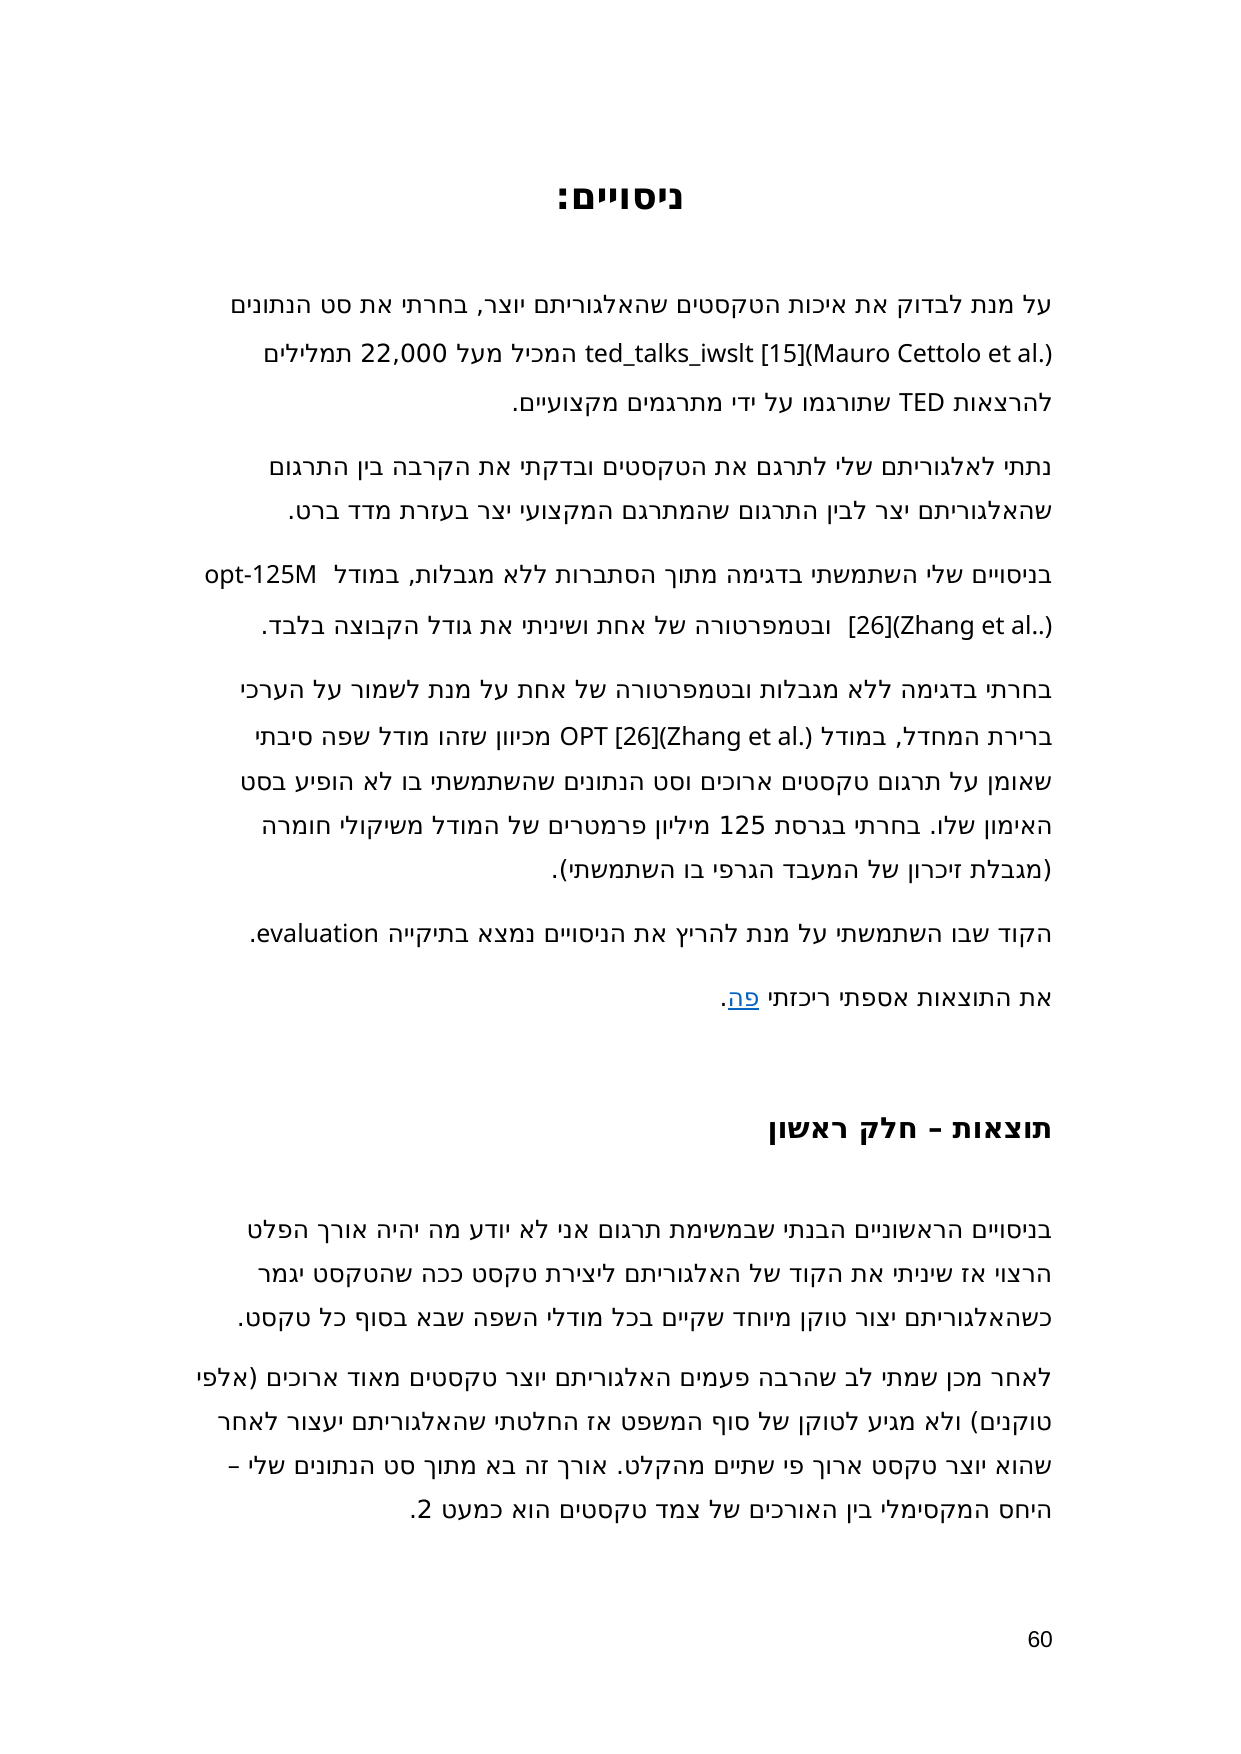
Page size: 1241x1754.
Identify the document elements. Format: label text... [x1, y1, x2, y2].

text נתתי לאלגוריתם שלי לתרגם את הטקסטים ובדקתי את הקרבה בין התרגום שהאלגוריתם יצר לבין התרגום שהמתרגם המקצועי יצר בעזרת מדד ברט. [187, 452, 1053, 525]
text בניסויים שלי השתמשתי בדגימה מתוך הסתברות ללא מגבלות, במודל opt-125M [26](Zhang et al..) ובטמפרטורה של אחת ושיניתי את גודל הקבוצה בלבד. [187, 556, 1053, 642]
text בחרתי בדגימה ללא מגבלות ובטמפרטורה של אחת על מנת לשמור על הערכי ברירת המחדל, במודל OPT [26](Zhang et al.) מכיוון שזהו מודל שפה סיבתי שאומן על תרגום טקסטים ארוכים וסט הנתונים שהשתמשתי בו לא הופיע בסט האימון שלו. בחרתי בגרסת 125 מיליון פרמטרים של המודל משיקולי חומרה (מגבלת זיכרון של המעבד הגרפי בו השתמשתי). [187, 675, 1053, 884]
text את התוצאות אספתי ריכזתי פה. [187, 983, 1053, 1012]
text תוצאות – חלק ראשון [187, 1111, 1053, 1145]
text הקוד שבו השתמשתי על מנת להריץ את הניסויים נמצא בתיקייה evaluation. [187, 916, 1053, 949]
text על מנת לבדוק את איכות הטקסטים שהאלגוריתם יוצר, בחרתי את סט הנתונים ted_talks_iwslt [15](Mauro Cettolo et al.) המכיל מעל 22,000 תמלילים להרצאות TED שתורגמו על ידי מתרגמים מקצועיים. [187, 290, 1053, 419]
text ניסויים: [187, 175, 1053, 219]
text לאחר מכן שמתי לב שהרבה פעמים האלגוריתם יוצר טקסטים מאוד ארוכים (אלפי טוקנים) ולא מגיע לטוקן של סוף המשפט אז החלטתי שהאלגוריתם יעצור לאחר שהוא יוצר טקסט ארוך פי שתיים מהקלט. אורך זה בא מתוך סט הנתונים שלי – היחס המקסימלי בין האורכים של צמד טקסטים הוא כמעט 2. [187, 1364, 1053, 1524]
text בניסויים הראשוניים הבנתי שבמשימת תרגום אני לא יודע מה יהיה אורך הפלט הרצוי אז שיניתי את הקוד של האלגוריתם ליצירת טקסט ככה שהטקסט יגמר כשהאלגוריתם יצור טוקן מיוחד שקיים בכל מודלי השפה שבא בסוף כל טקסט. [187, 1216, 1053, 1332]
